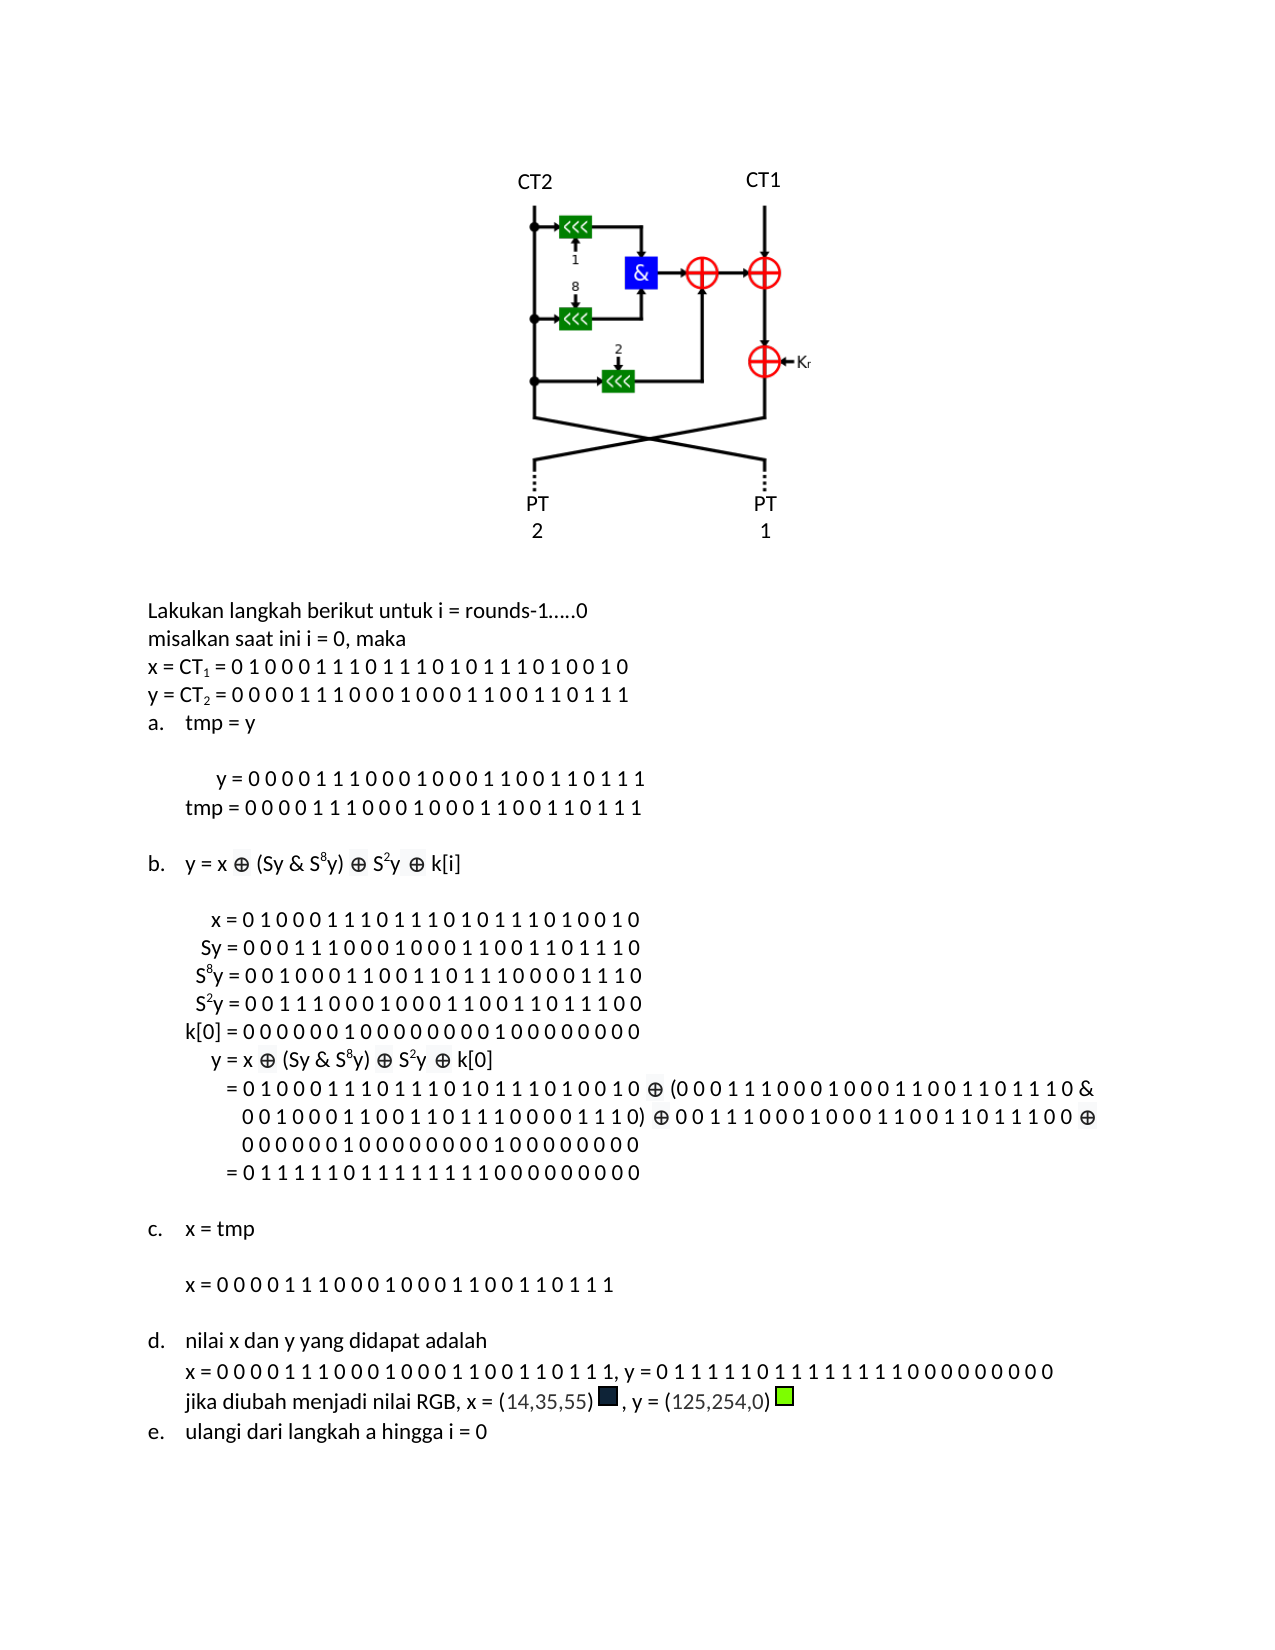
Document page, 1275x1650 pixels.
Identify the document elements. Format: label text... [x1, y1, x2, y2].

list k[0] = 0 0 0 0 0 0 1 0 0 0 0 0 0 0 0 1 0 0 0 0 0 0 0 0 [185, 1017, 1196, 1045]
list x = 0 0 0 0 1 1 1 0 0 0 1 0 0 0 1 1 0 0 1 1 0 1 1 1 [185, 1271, 1196, 1299]
list misalkan saat ini i = 0, maka [148, 624, 1196, 652]
list S2y = 0 0 1 1 1 0 0 0 1 0 0 0 1 1 0 0 1 1 0 1 1 1 0 0 [185, 989, 1196, 1017]
text y = CT2 = 0 0 0 0 1 1 1 0 0 0 1 0 0 0 1 1 0 0 1 1 0 1 1 1 [148, 681, 1196, 708]
list = 0 1 0 0 0 1 1 1 0 1 1 1 0 1 0 1 1 1 0 1 0 0 1 0 ⊕ (0 0 0 1 1 1 0 0 0 1 0 0 0 1 1 0 0 1 1 0 1 1 1 0 & [185, 1074, 1196, 1102]
list tmp = 0 0 0 0 1 1 1 0 0 0 1 0 0 0 1 1 0 0 1 1 0 1 1 1 [185, 793, 1196, 821]
list = 0 1 1 1 1 1 0 1 1 1 1 1 1 1 1 0 0 0 0 0 0 0 0 0 [185, 1158, 1196, 1187]
list nilai x dan y yang didapat adalah [148, 1327, 1196, 1355]
list x = 0 0 0 0 1 1 1 0 0 0 1 0 0 0 1 1 0 0 1 1 0 1 1 1, y = 0 1 1 1 1 1 0 1 1 1 1 1 1 1 1 0 0 0 0 0 0 0 0 0 [185, 1357, 1196, 1385]
list jika diubah menjadi nilai RGB, x = (14,35,55) , y = (125,254,0) [185, 1387, 506, 1415]
list x = 0 1 0 0 0 1 1 1 0 1 1 1 0 1 0 1 1 1 0 1 0 0 1 0 [185, 905, 1196, 933]
list y = x ⊕ (Sy & S8y) ⊕ S2y ⊕ k[0] [185, 1045, 1196, 1074]
list tmp = y [148, 708, 1196, 737]
list jika diubah menjadi nilai RGB, x = (14,35,55) , y = (125,254,0) [764, 1387, 1196, 1415]
list ulangi dari langkah a hingga i = 0 [148, 1417, 1196, 1445]
list 0 0 1 0 0 0 1 1 0 0 1 1 0 1 1 1 0 0 0 0 1 1 1 0) ⊕ 0 0 1 1 1 0 0 0 1 0 0 0 1 1 0 0 1 1 0 1 1 1 0 0 ⊕ [185, 1102, 1196, 1131]
list x = CT1 = 0 1 0 0 0 1 1 1 0 1 1 1 0 1 0 1 1 1 0 1 0 0 1 0 [148, 652, 1196, 681]
text Lakukan langkah berikut untuk i = rounds-1…..0 [148, 596, 1196, 624]
list S8y = 0 0 1 0 0 0 1 1 0 0 1 1 0 1 1 1 0 0 0 0 1 1 1 0 [185, 961, 1196, 989]
list x = tmp [148, 1214, 1196, 1243]
list Sy = 0 0 0 1 1 1 0 0 0 1 0 0 0 1 1 0 0 1 1 0 1 1 1 0 [185, 933, 1196, 961]
list y = x ⊕ (Sy & S8y) ⊕ S2y ⊕ k[i] [148, 849, 1196, 877]
list y = 0 0 0 0 1 1 1 0 0 0 1 0 0 0 1 1 0 0 1 1 0 1 1 1 [185, 764, 1196, 793]
list 0 0 0 0 0 0 1 0 0 0 0 0 0 0 0 1 0 0 0 0 0 0 0 0 [185, 1131, 1196, 1158]
picture [523, 182, 811, 516]
